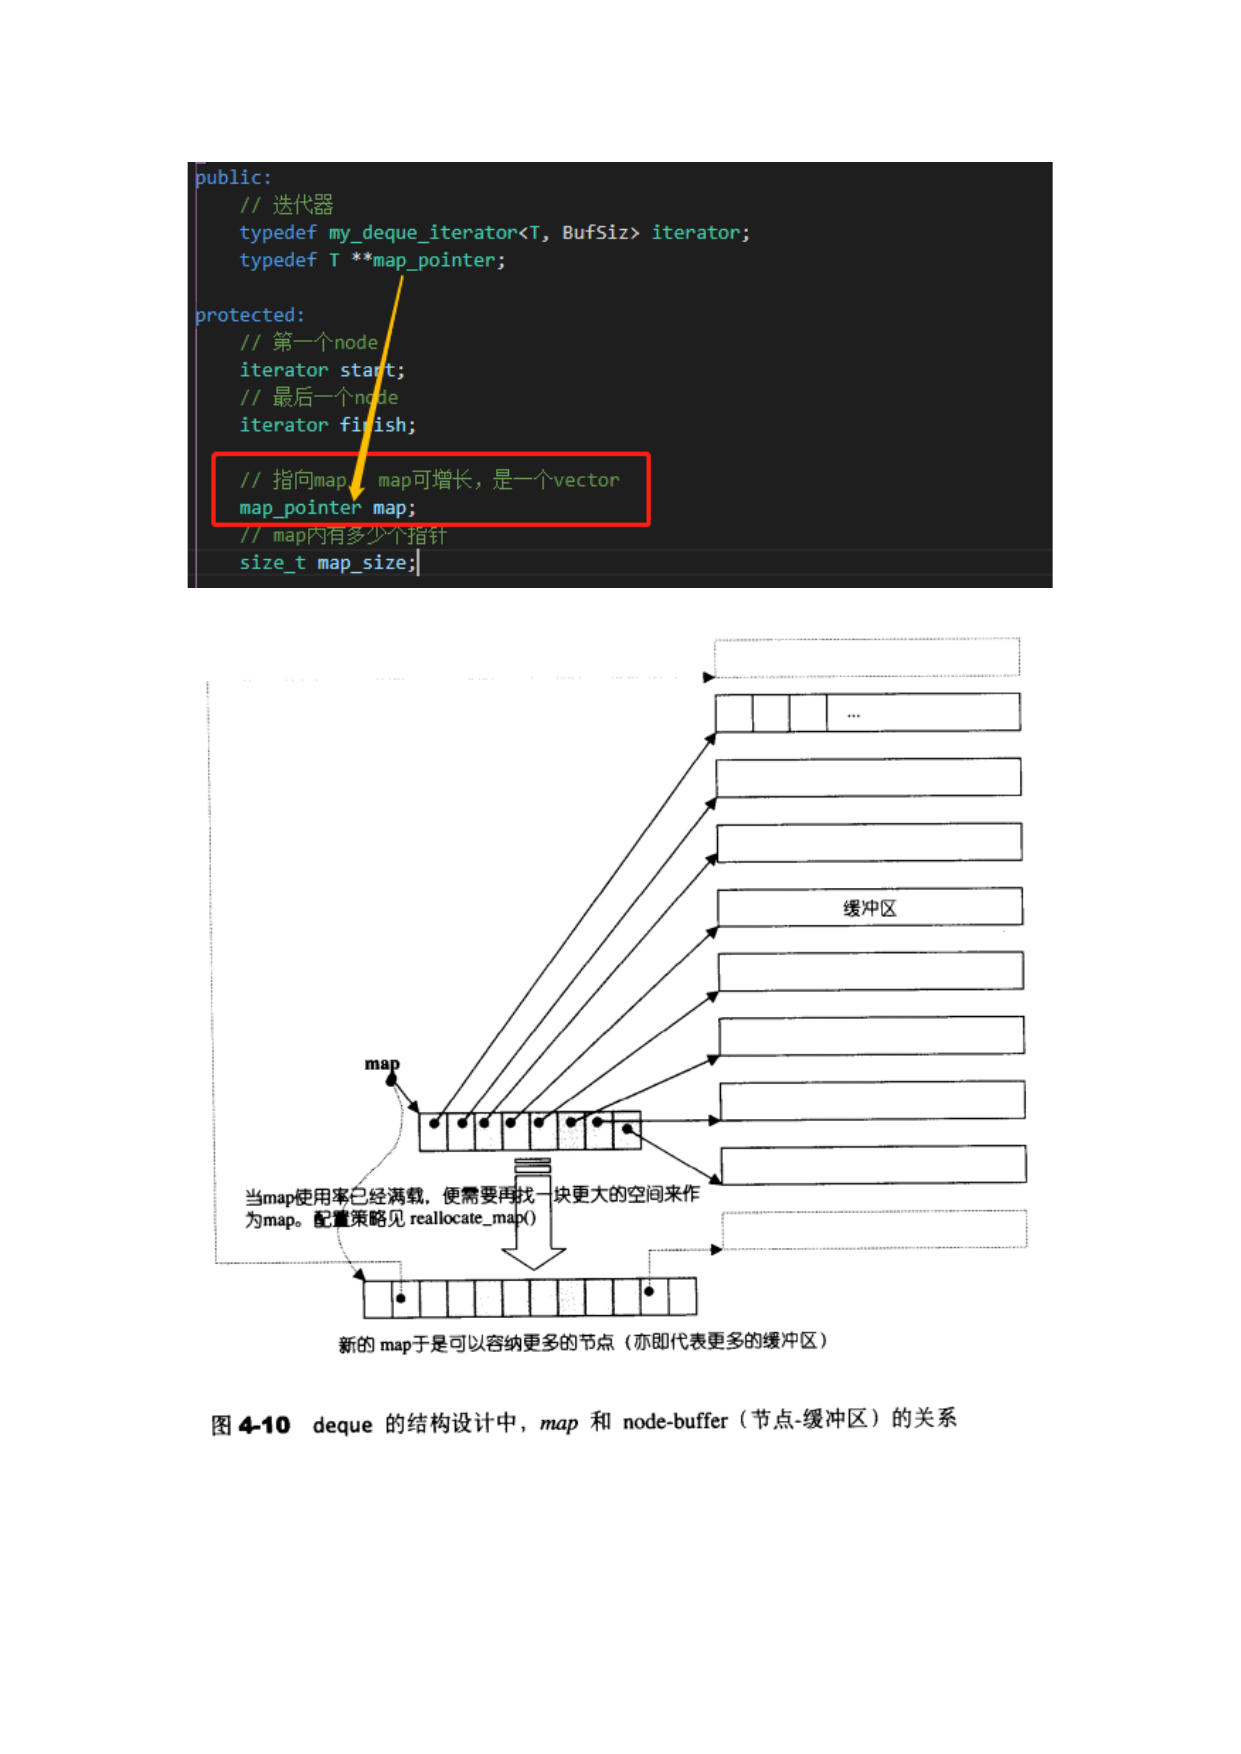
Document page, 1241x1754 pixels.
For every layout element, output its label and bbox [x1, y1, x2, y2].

picture [187, 162, 1053, 588]
picture [187, 629, 1053, 1454]
